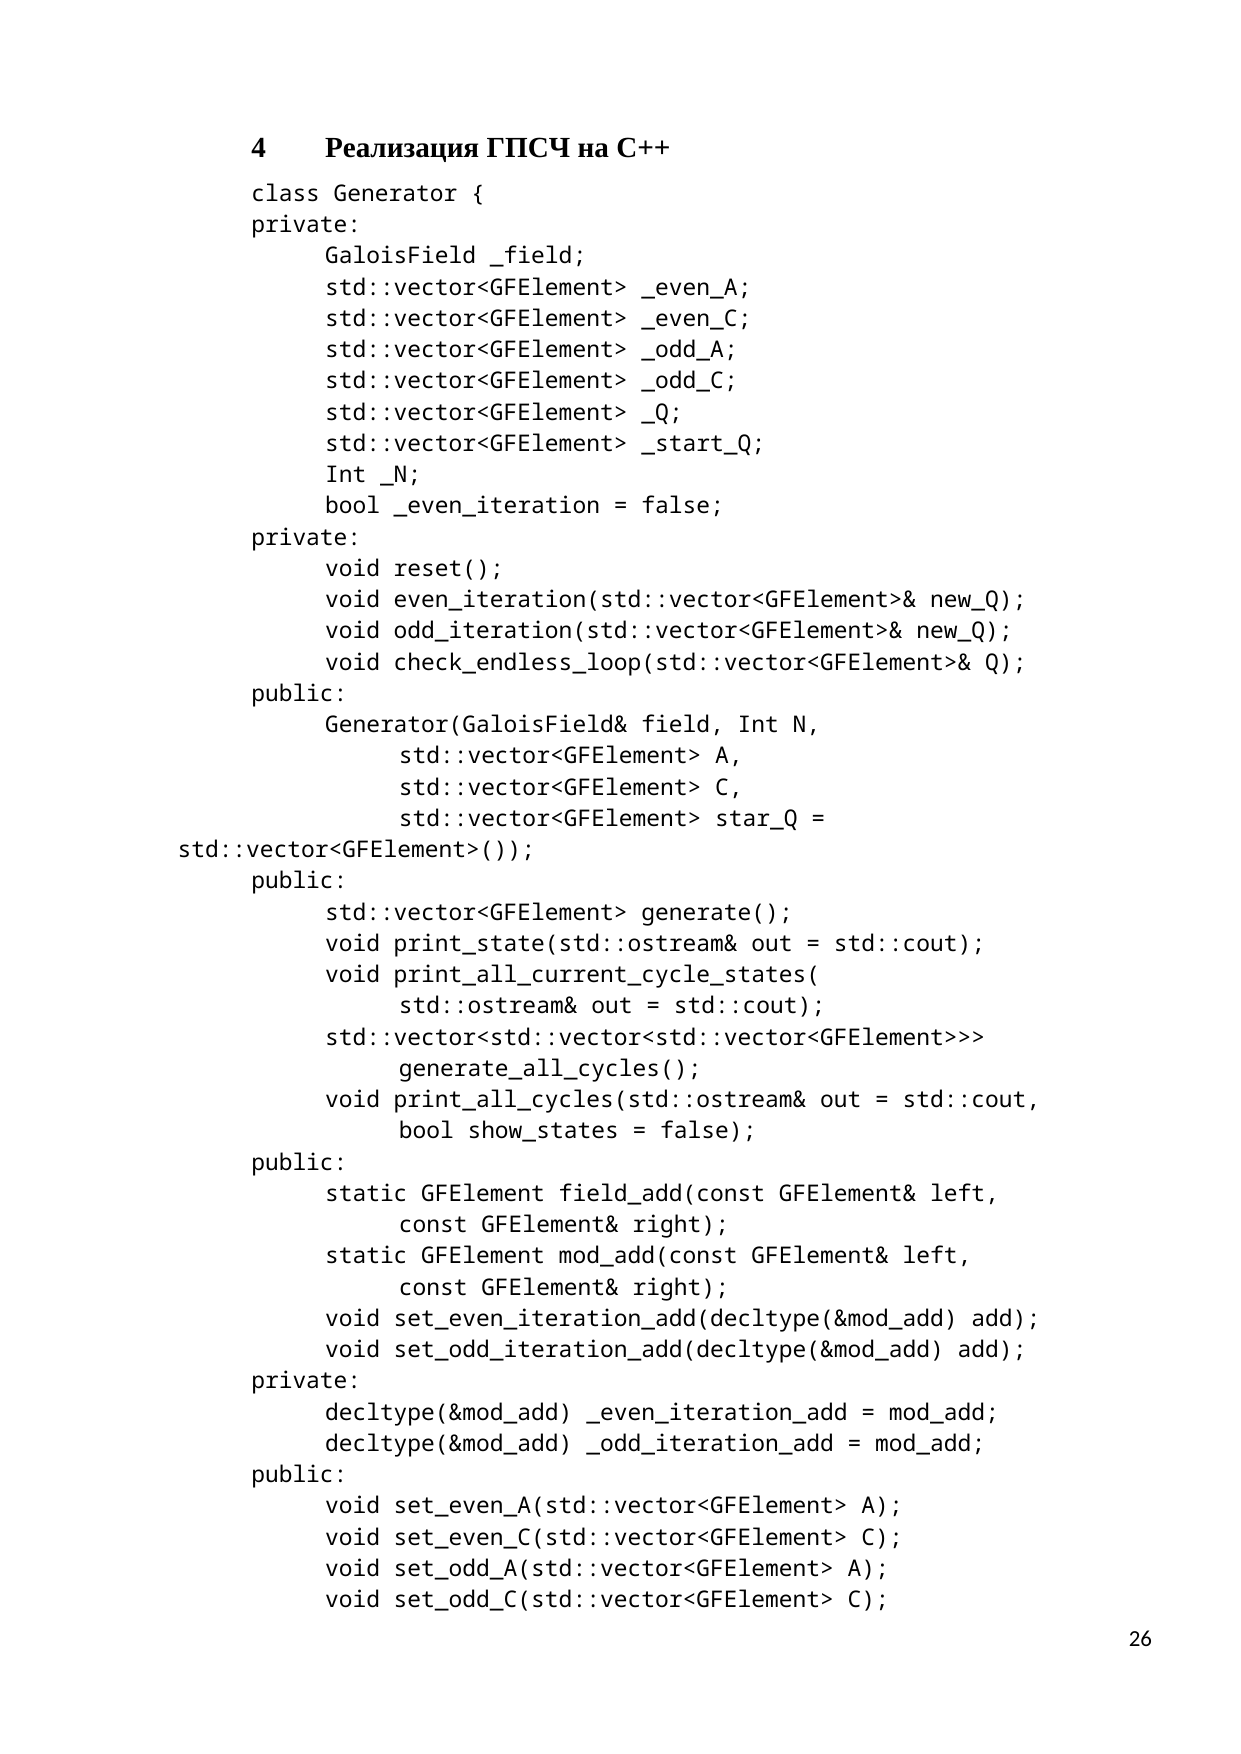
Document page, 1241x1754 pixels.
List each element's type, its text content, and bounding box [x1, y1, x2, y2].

text static GFElement mod_add(const GFElement& left, [177, 1239, 1152, 1270]
text void print_all_cycles(std::ostream& out = std::cout, [177, 1083, 1152, 1114]
text Int _N; [177, 458, 1152, 489]
text void print_all_current_cycle_states( [177, 958, 1152, 989]
text void odd_iteration(std::vector<GFElement>& new_Q); [177, 614, 1152, 645]
text void set_odd_iteration_add(decltype(&mod_add) add); [177, 1333, 1152, 1364]
text void set_odd_A(std::vector<GFElement> A); [177, 1552, 1152, 1583]
subtitle Реализация ГПСЧ на С++ [251, 131, 1152, 164]
text std::vector<GFElement> _Q; [177, 395, 1152, 427]
text public: [177, 1458, 1152, 1489]
text Generator(GaloisField& field, Int N, [177, 708, 1152, 739]
text const GFElement& right); [177, 1270, 1152, 1302]
text public: [177, 864, 1152, 895]
text std::vector<std::vector<std::vector<GFElement>>> [177, 1020, 1152, 1052]
text std::vector<GFElement> _start_Q; [177, 427, 1152, 458]
text void set_even_C(std::vector<GFElement> C); [177, 1520, 1152, 1552]
text std::vector<GFElement> A, [177, 739, 1152, 770]
text void even_iteration(std::vector<GFElement>& new_Q); [177, 583, 1152, 614]
text std::vector<GFElement> _even_C; [177, 302, 1152, 333]
text decltype(&mod_add) _even_iteration_add = mod_add; [177, 1395, 1152, 1427]
text static GFElement field_add(const GFElement& left, [177, 1177, 1152, 1208]
text decltype(&mod_add) _odd_iteration_add = mod_add; [177, 1427, 1152, 1458]
text void check_endless_loop(std::vector<GFElement>& Q); [177, 645, 1152, 677]
text GaloisField _field; [177, 239, 1152, 270]
text std::vector<GFElement> _odd_A; [177, 333, 1152, 364]
text void set_even_A(std::vector<GFElement> A); [177, 1489, 1152, 1520]
text std::vector<GFElement> _even_A; [177, 270, 1152, 302]
text const GFElement& right); [177, 1208, 1152, 1239]
text void print_state(std::ostream& out = std::cout); [177, 927, 1152, 958]
text std::vector<GFElement> C, [177, 770, 1152, 802]
text bool _even_iteration = false; [177, 489, 1152, 520]
text private: [177, 520, 1152, 552]
text generate_all_cycles(); [177, 1052, 1152, 1083]
text private: [177, 208, 1152, 239]
text std::vector<GFElement> star_Q = std::vector<GFElement>()); [177, 802, 1152, 864]
text std::ostream& out = std::cout); [177, 989, 1152, 1020]
text public: [177, 677, 1152, 708]
text private: [177, 1364, 1152, 1395]
text void reset(); [177, 552, 1152, 583]
text bool show_states = false); [177, 1114, 1152, 1145]
text void set_odd_C(std::vector<GFElement> C); [177, 1583, 1152, 1614]
text public: [177, 1145, 1152, 1177]
text void set_even_iteration_add(decltype(&mod_add) add); [177, 1302, 1152, 1333]
text class Generator { [177, 177, 1152, 208]
text std::vector<GFElement> generate(); [177, 895, 1152, 927]
text std::vector<GFElement> _odd_C; [177, 364, 1152, 395]
